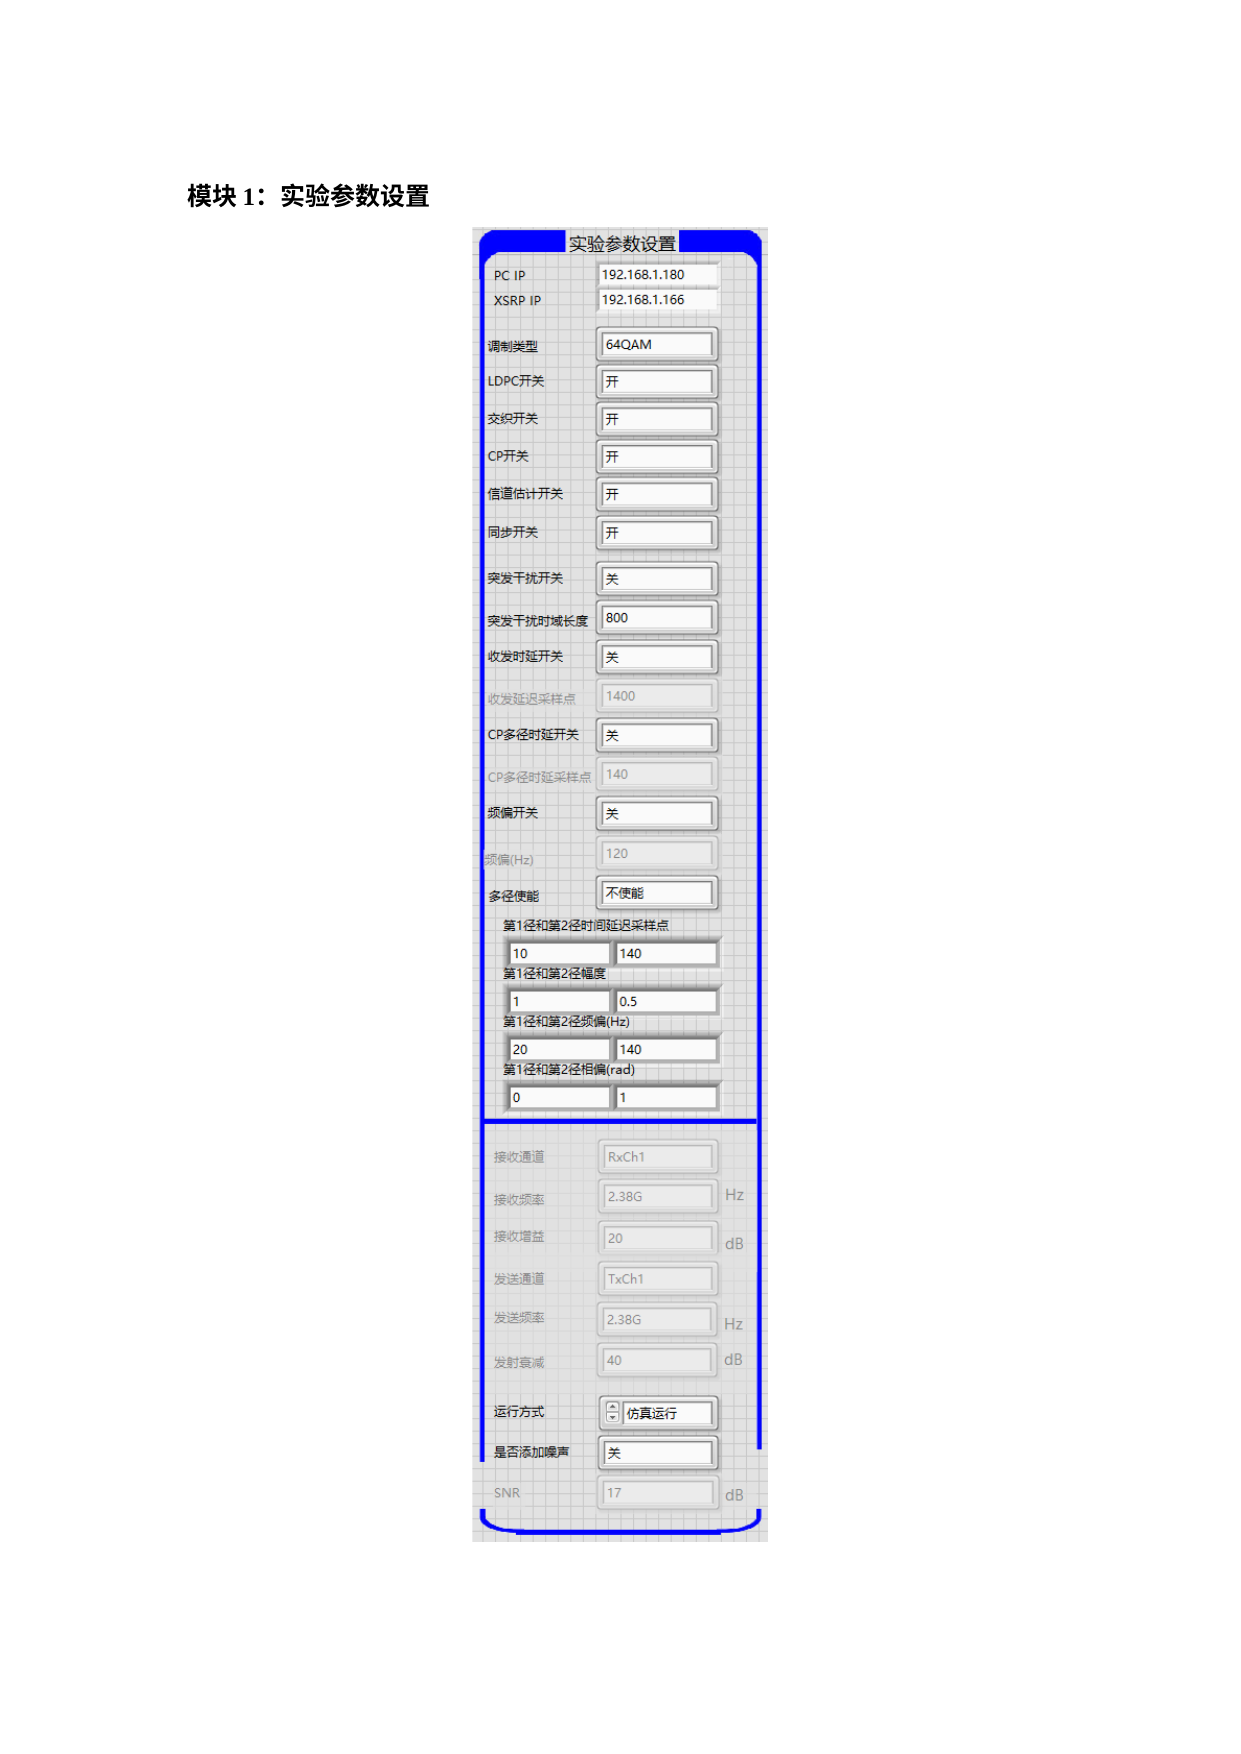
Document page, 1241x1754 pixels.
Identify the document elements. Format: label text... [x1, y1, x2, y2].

text 模块1：实验参数设置 [187, 162, 1053, 227]
picture [472, 227, 768, 1542]
